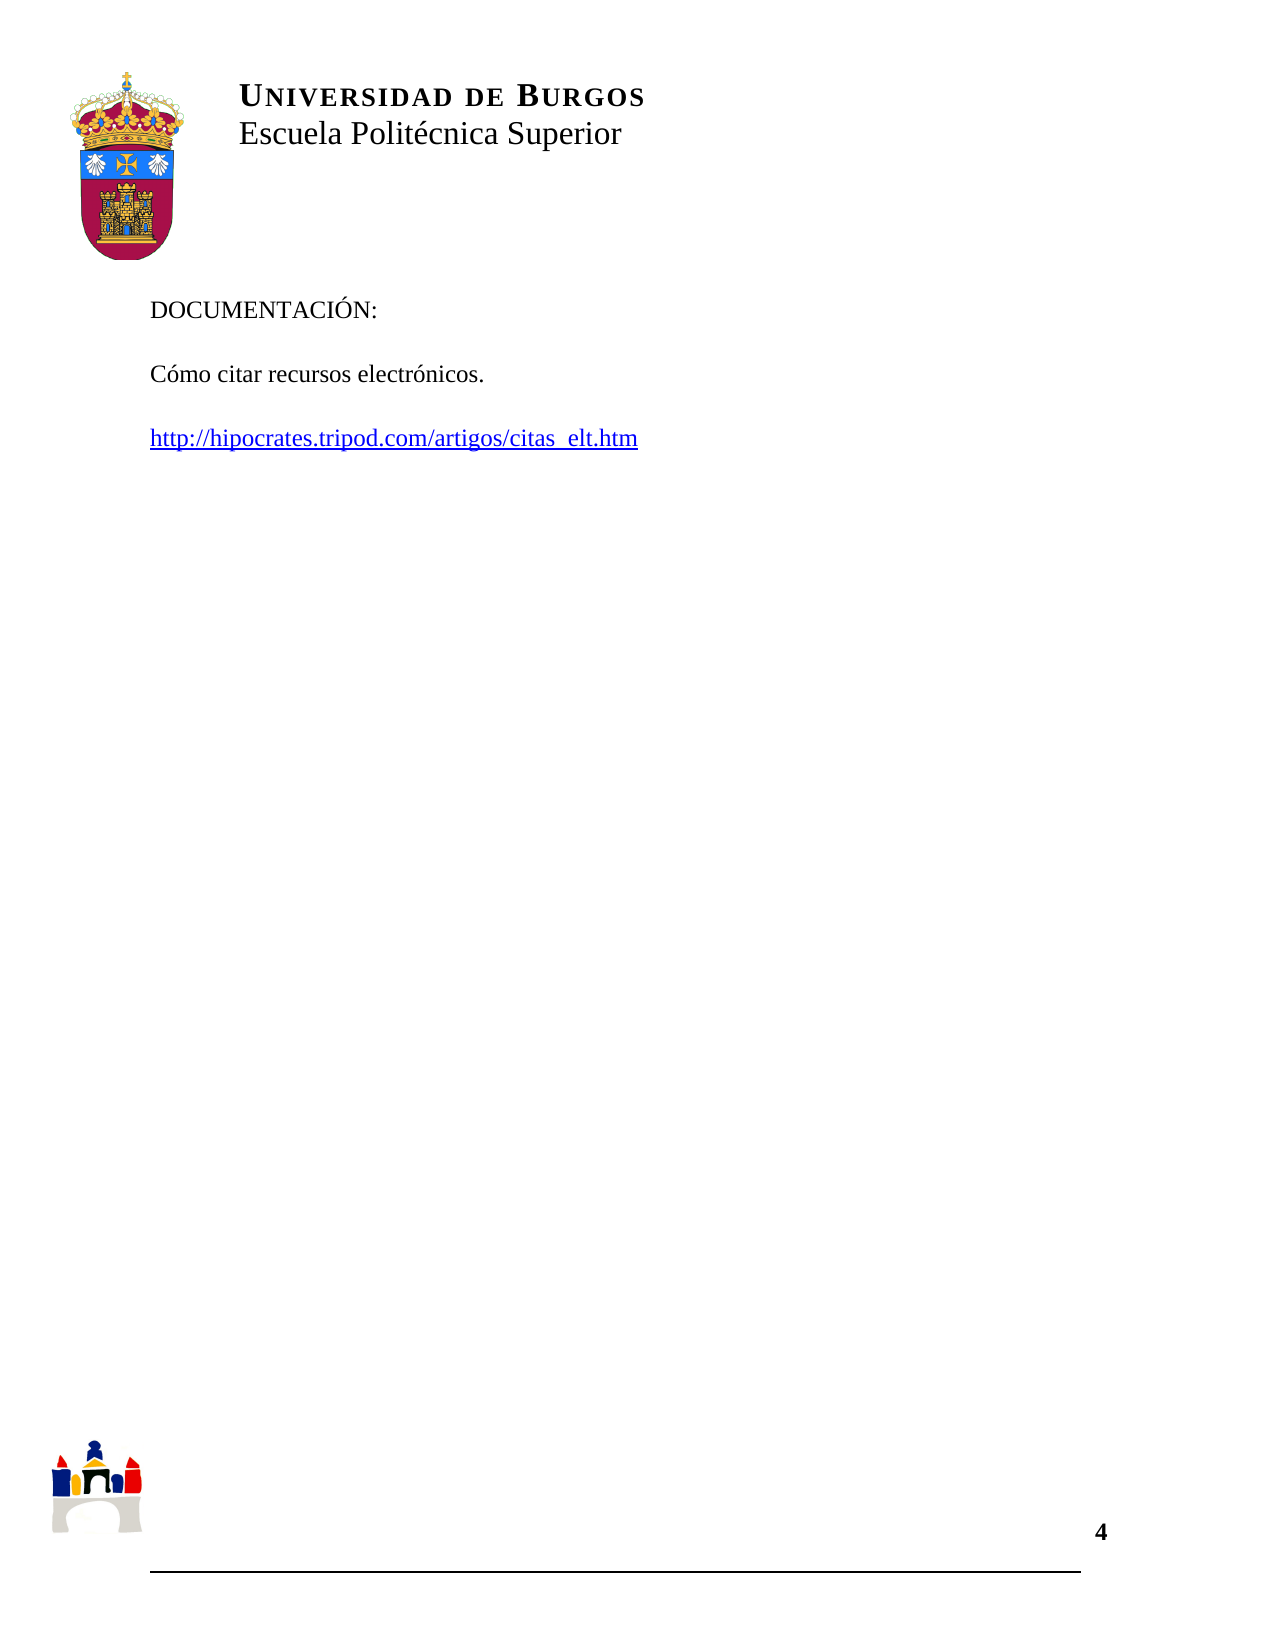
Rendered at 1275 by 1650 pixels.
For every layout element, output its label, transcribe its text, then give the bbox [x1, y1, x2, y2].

text http://hipocrates.tripod.com/artigos/citas_elt.htm [150, 423, 1125, 452]
picture [32, 72, 220, 260]
text DOCUMENTACIÓN: [150, 295, 1125, 324]
text Cómo citar recursos electrónicos. [150, 359, 1125, 388]
